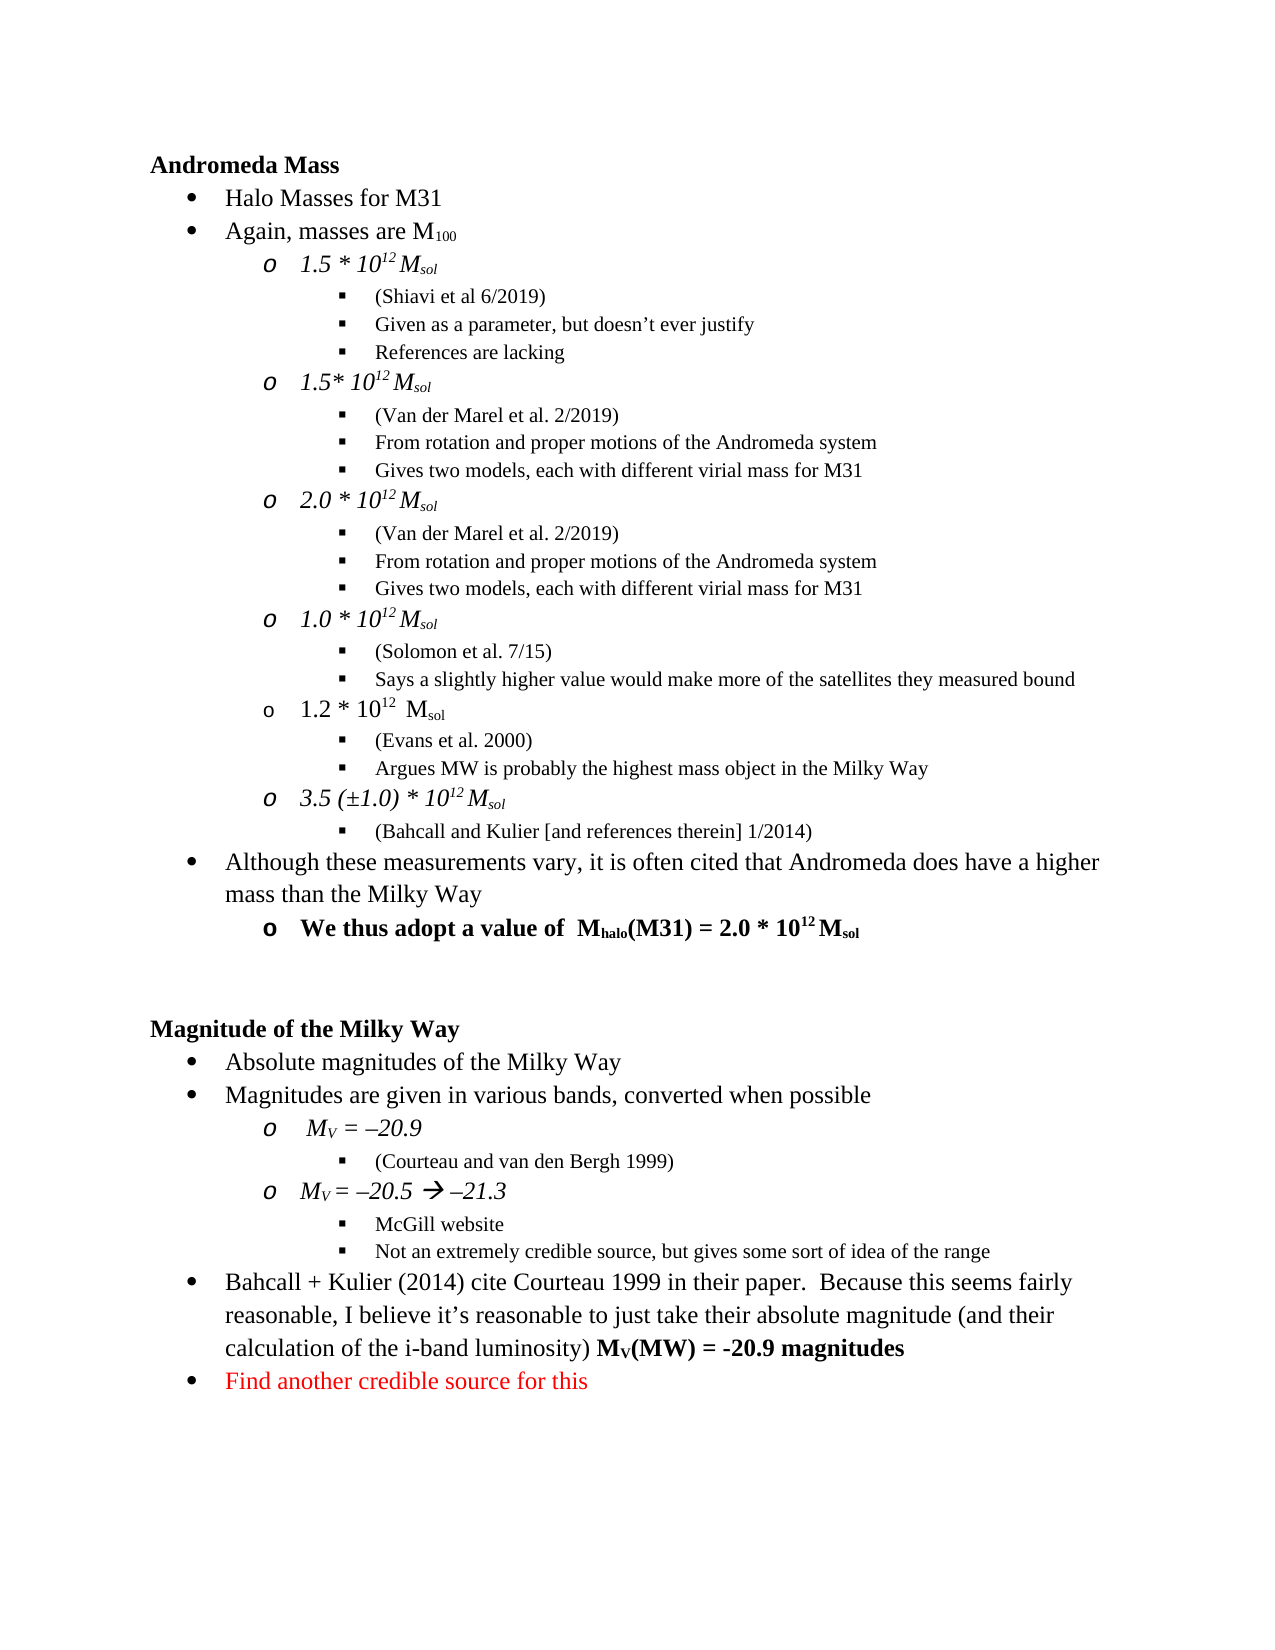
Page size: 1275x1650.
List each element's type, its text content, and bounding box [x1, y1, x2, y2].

list McGill website [337, 1212, 1125, 1236]
list (Van der Marel et al. 2/2019) [337, 403, 1125, 427]
list Gives two models, each with different virial mass for M31 [337, 576, 1125, 600]
list We thus adopt a value of Mhalo(M31) = 2.0 * 1012 Msol [262, 913, 1125, 943]
list 1.5 * 1012 Msol [262, 249, 1125, 280]
list From rotation and proper motions of the Andromeda system [337, 548, 1125, 573]
list Halo Masses for M31 [187, 183, 1125, 212]
list MV = –20.9 [262, 1113, 1125, 1144]
list (Courteau and van den Bergh 1999) [337, 1148, 1125, 1173]
list 1.0 * 1012 Msol [262, 604, 1125, 634]
list 1.5* 1012 Msol [262, 367, 1125, 398]
list Find another credible source for this [187, 1366, 1125, 1394]
list (Solomon et al. 7/15) [337, 639, 1125, 663]
list 2.0 * 1012 Msol [262, 486, 1125, 516]
list References are lacking [337, 340, 1125, 364]
list Absolute magnitudes of the Milky Way [187, 1047, 1125, 1076]
list (Shiavi et al 6/2019) [337, 284, 1125, 308]
list Not an extremely credible source, but gives some sort of idea of the range [337, 1239, 1125, 1263]
list Although these measurements vary, it is often cited that Andromeda does have a higher mass than the Milky Way [187, 847, 1125, 908]
text Magnitude of the Milky Way [150, 1014, 1125, 1043]
list Magnitudes are given in various bands, converted when possible [187, 1080, 1125, 1109]
list Bahcall + Kulier (2014) cite Courteau 1999 in their paper. Because this seems fairly reasonable, I believe it’s reasonable to just take their absolute magnitude (and their calculation of the i-band luminosity) MV(MW) = -20.9 magnitudes [187, 1267, 1125, 1362]
list Again, masses are M100 [187, 216, 1125, 245]
list Argues MW is probably the highest mass object in the Milky Way [337, 756, 1125, 780]
text Andromeda Mass [150, 150, 1125, 179]
list Gives two models, each with different virial mass for M31 [337, 458, 1125, 482]
list 3.5 (±1.0) * 1012 Msol [262, 783, 1125, 814]
list (Evans et al. 2000) [337, 728, 1125, 752]
list From rotation and proper motions of the Andromeda system [337, 430, 1125, 454]
list 1.2 * 1012 Msol [262, 694, 1125, 724]
list (Van der Marel et al. 2/2019) [337, 521, 1125, 545]
list MV = –20.5 –21.3 [262, 1176, 1125, 1207]
list Says a slightly higher value would make more of the satellites they measured bound [337, 667, 1125, 691]
list Given as a parameter, but doesn’t ever justify [337, 312, 1125, 336]
list (Bahcall and Kulier [and references therein] 1/2014) [337, 819, 1125, 843]
